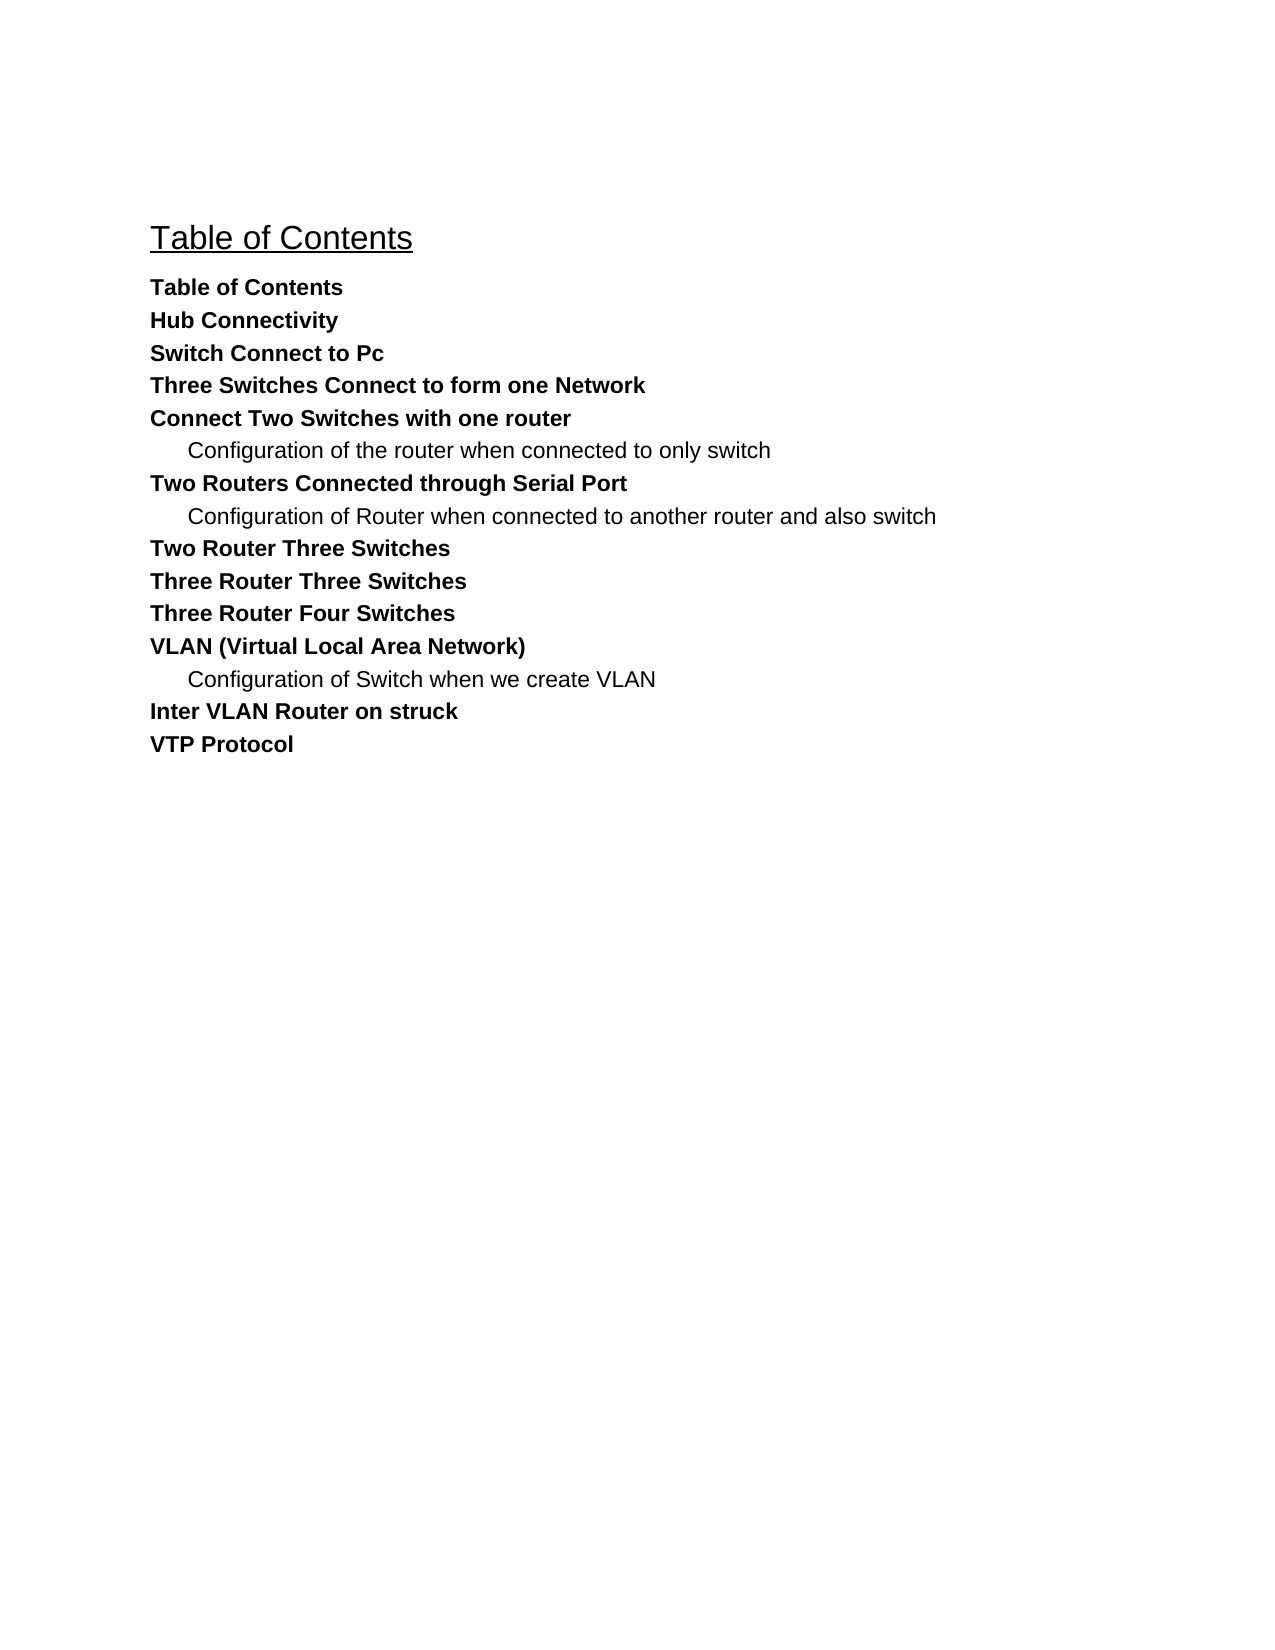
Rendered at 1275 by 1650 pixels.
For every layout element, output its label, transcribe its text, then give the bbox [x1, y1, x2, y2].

subtitle Table of Contents [150, 218, 1125, 256]
